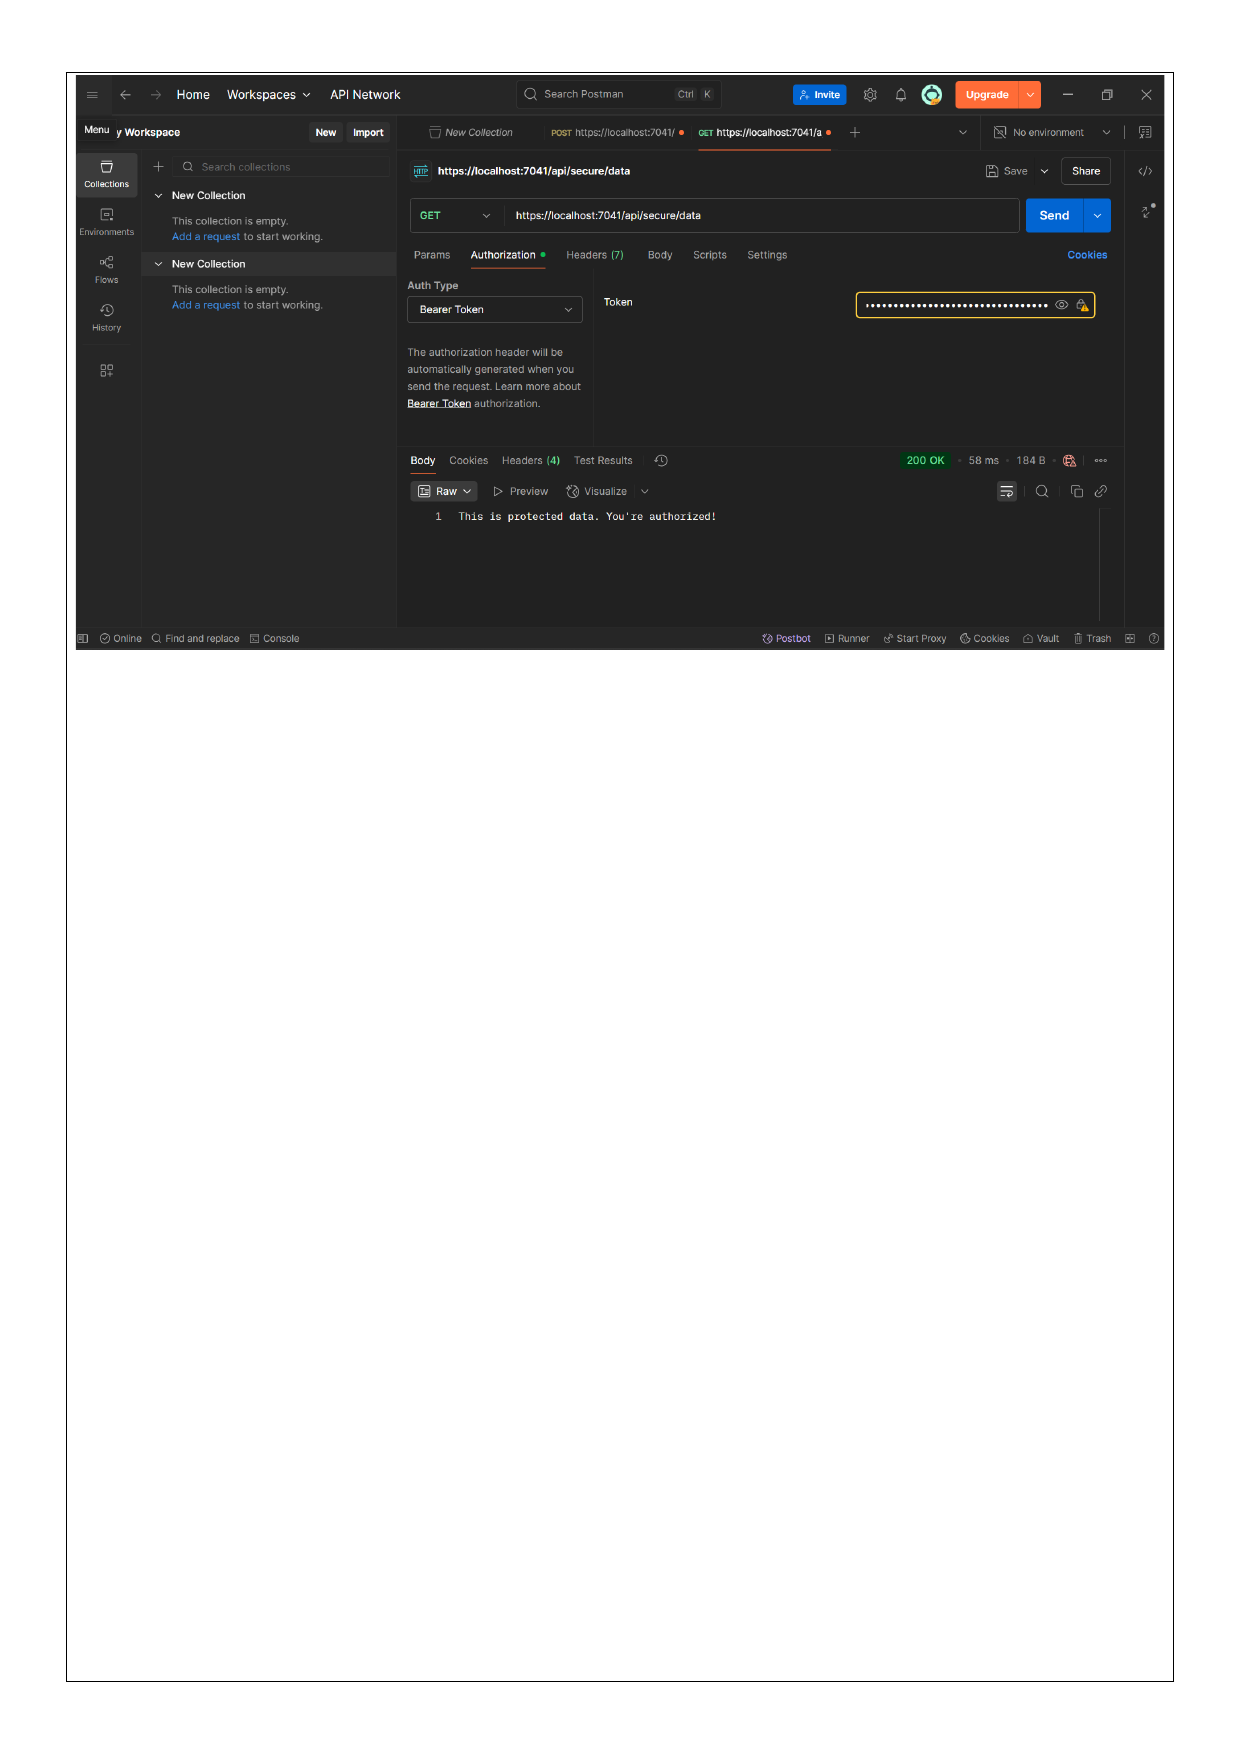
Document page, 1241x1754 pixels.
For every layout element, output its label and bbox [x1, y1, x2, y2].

picture [75, 75, 1165, 650]
